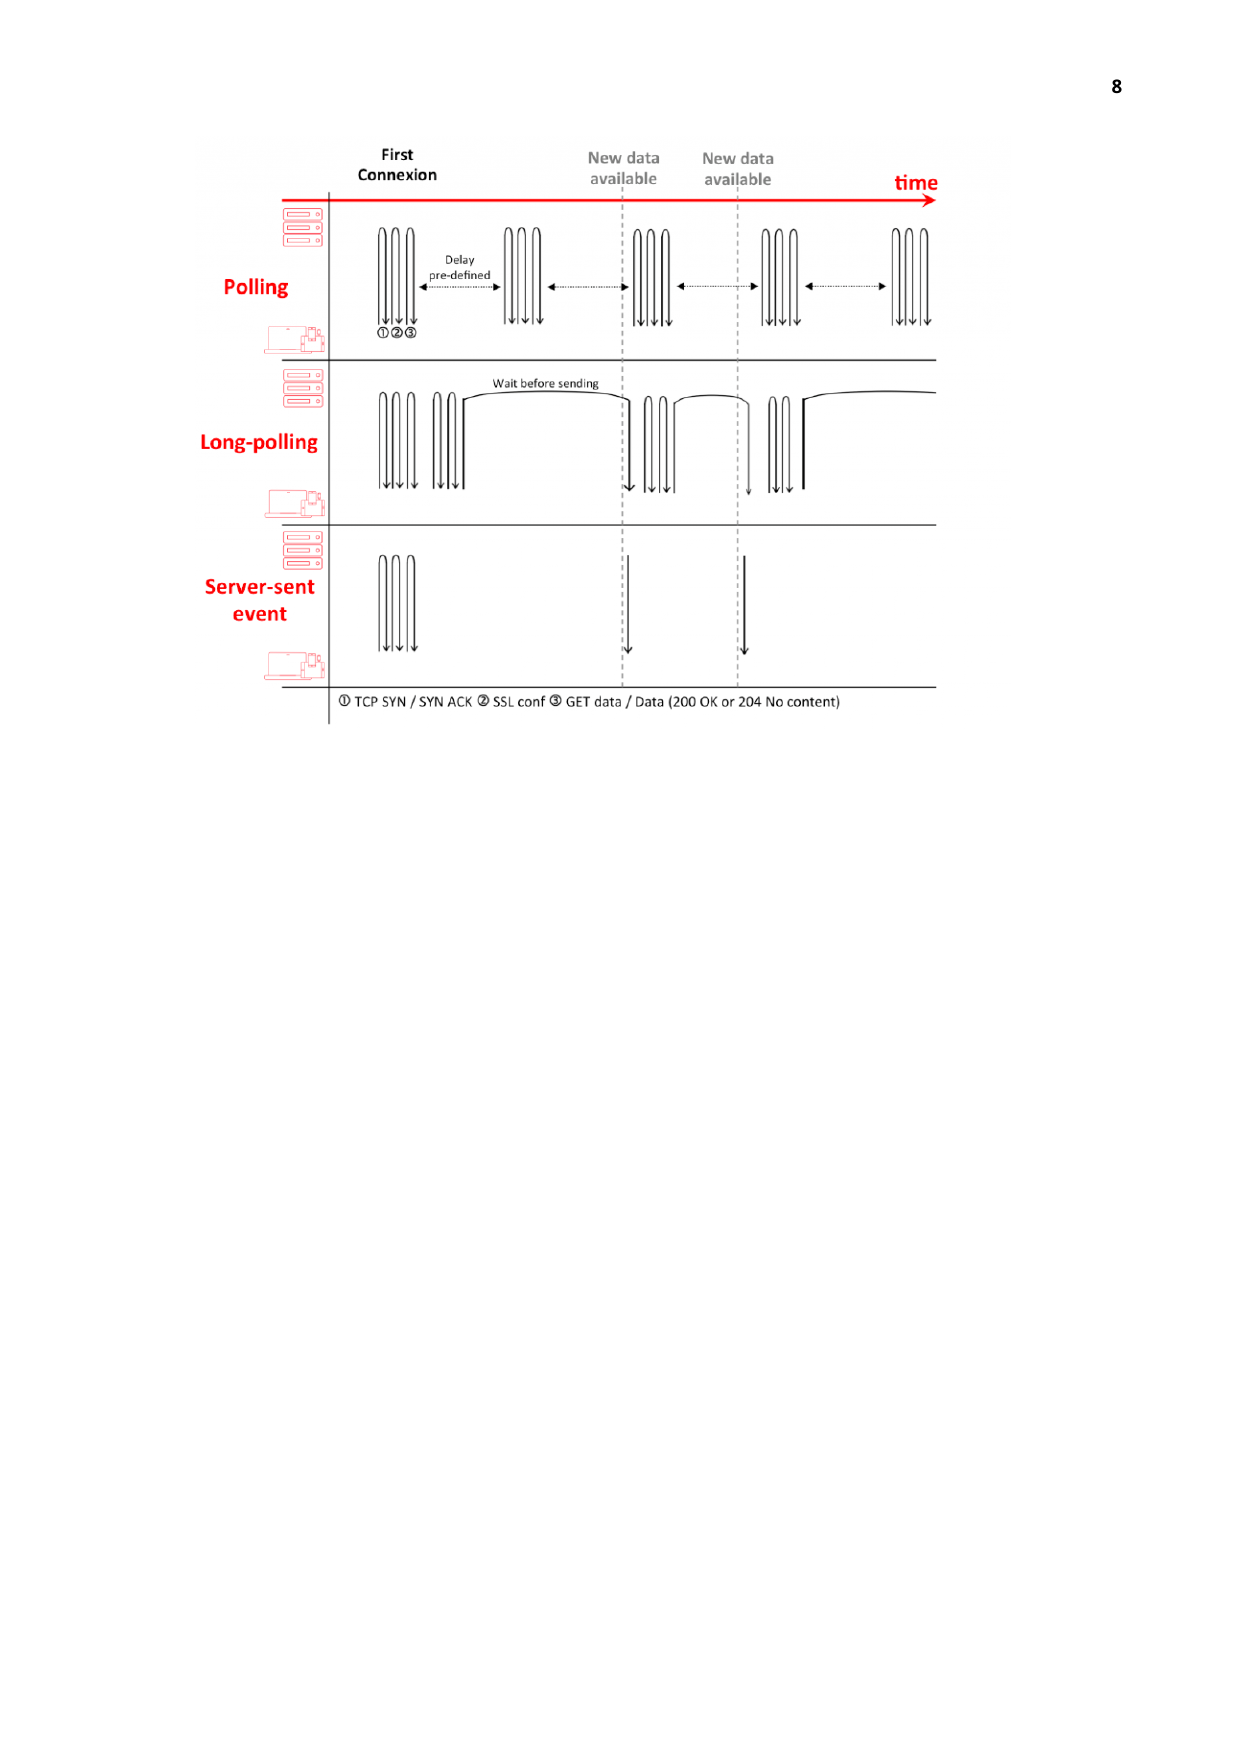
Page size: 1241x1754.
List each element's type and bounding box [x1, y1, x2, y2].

picture [194, 136, 1011, 730]
